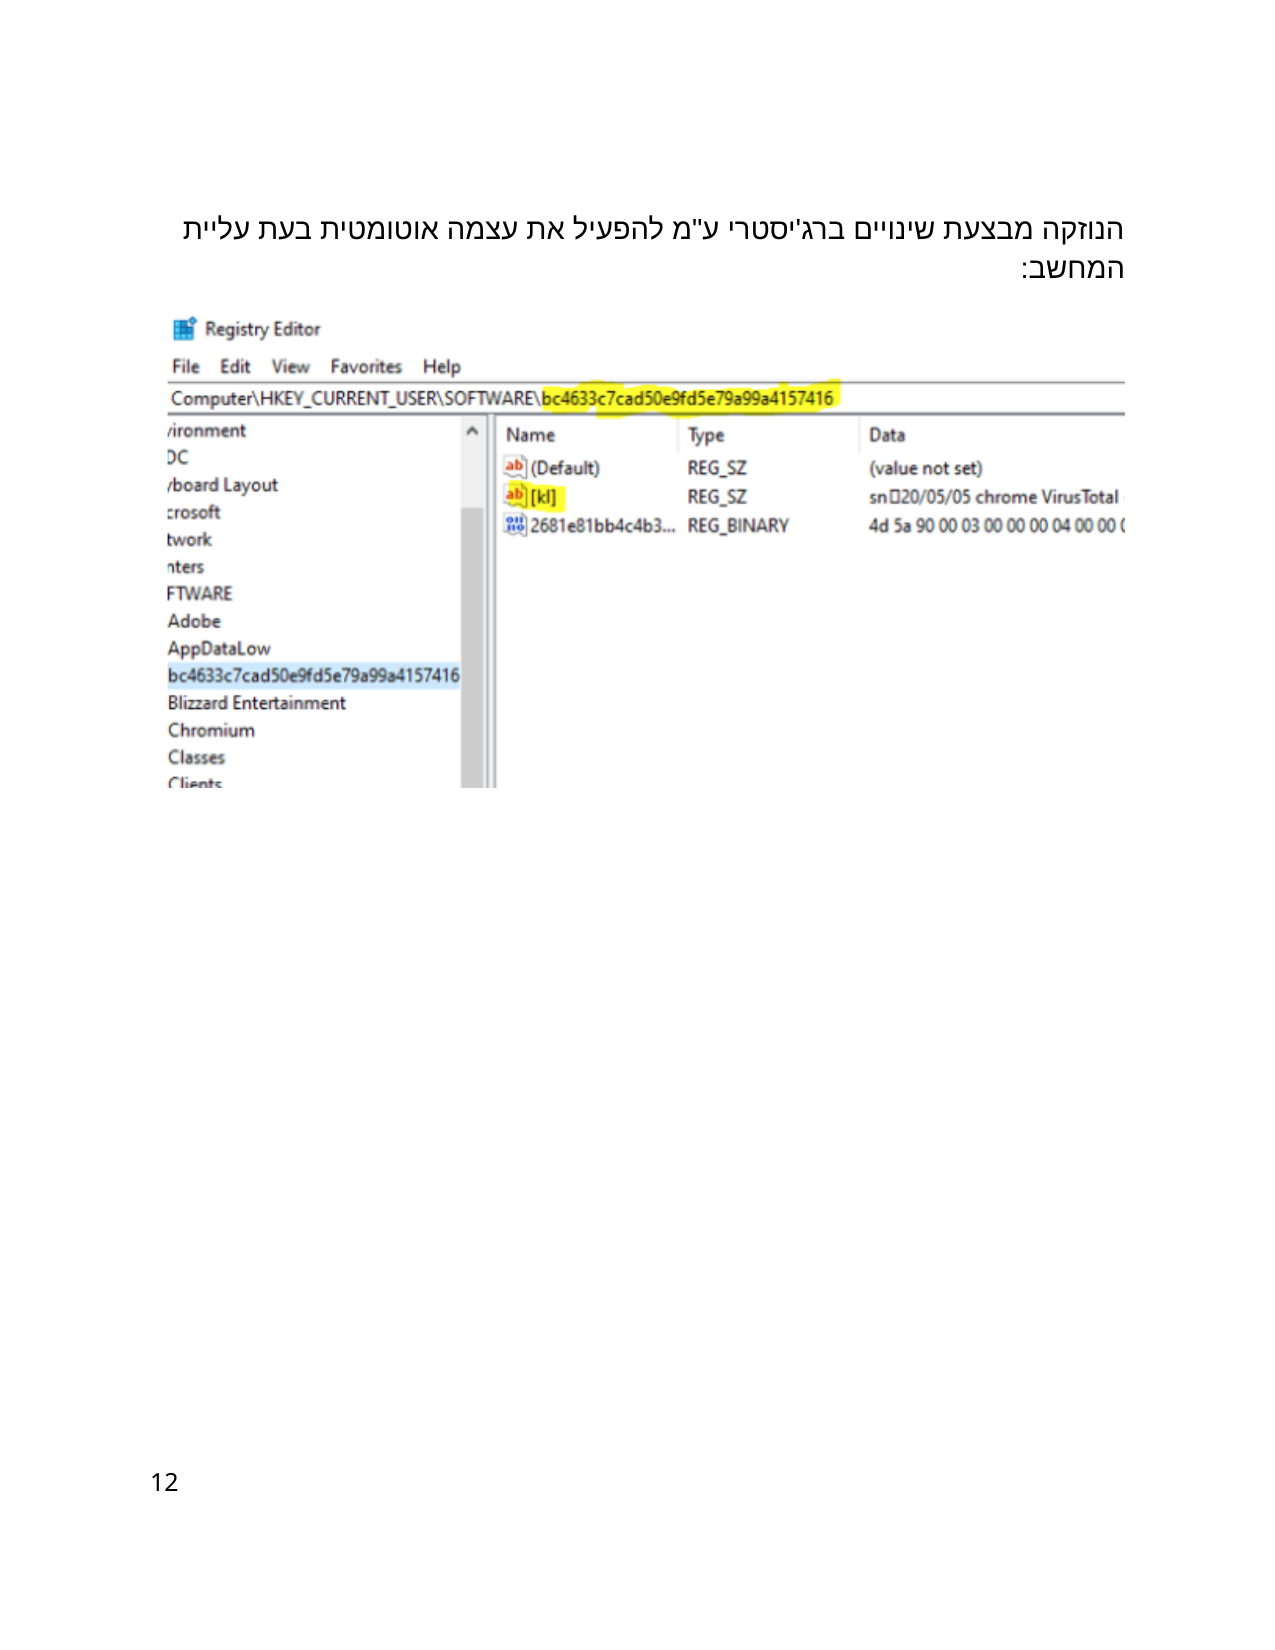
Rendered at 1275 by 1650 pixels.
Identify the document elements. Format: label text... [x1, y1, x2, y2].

picture [146, 306, 1125, 788]
text הנוזקה מבצעת שינויים ברג'יסטרי ע"מ להפעיל את עצמה אוטומטית בעת עליית המחשב: [150, 212, 1125, 284]
